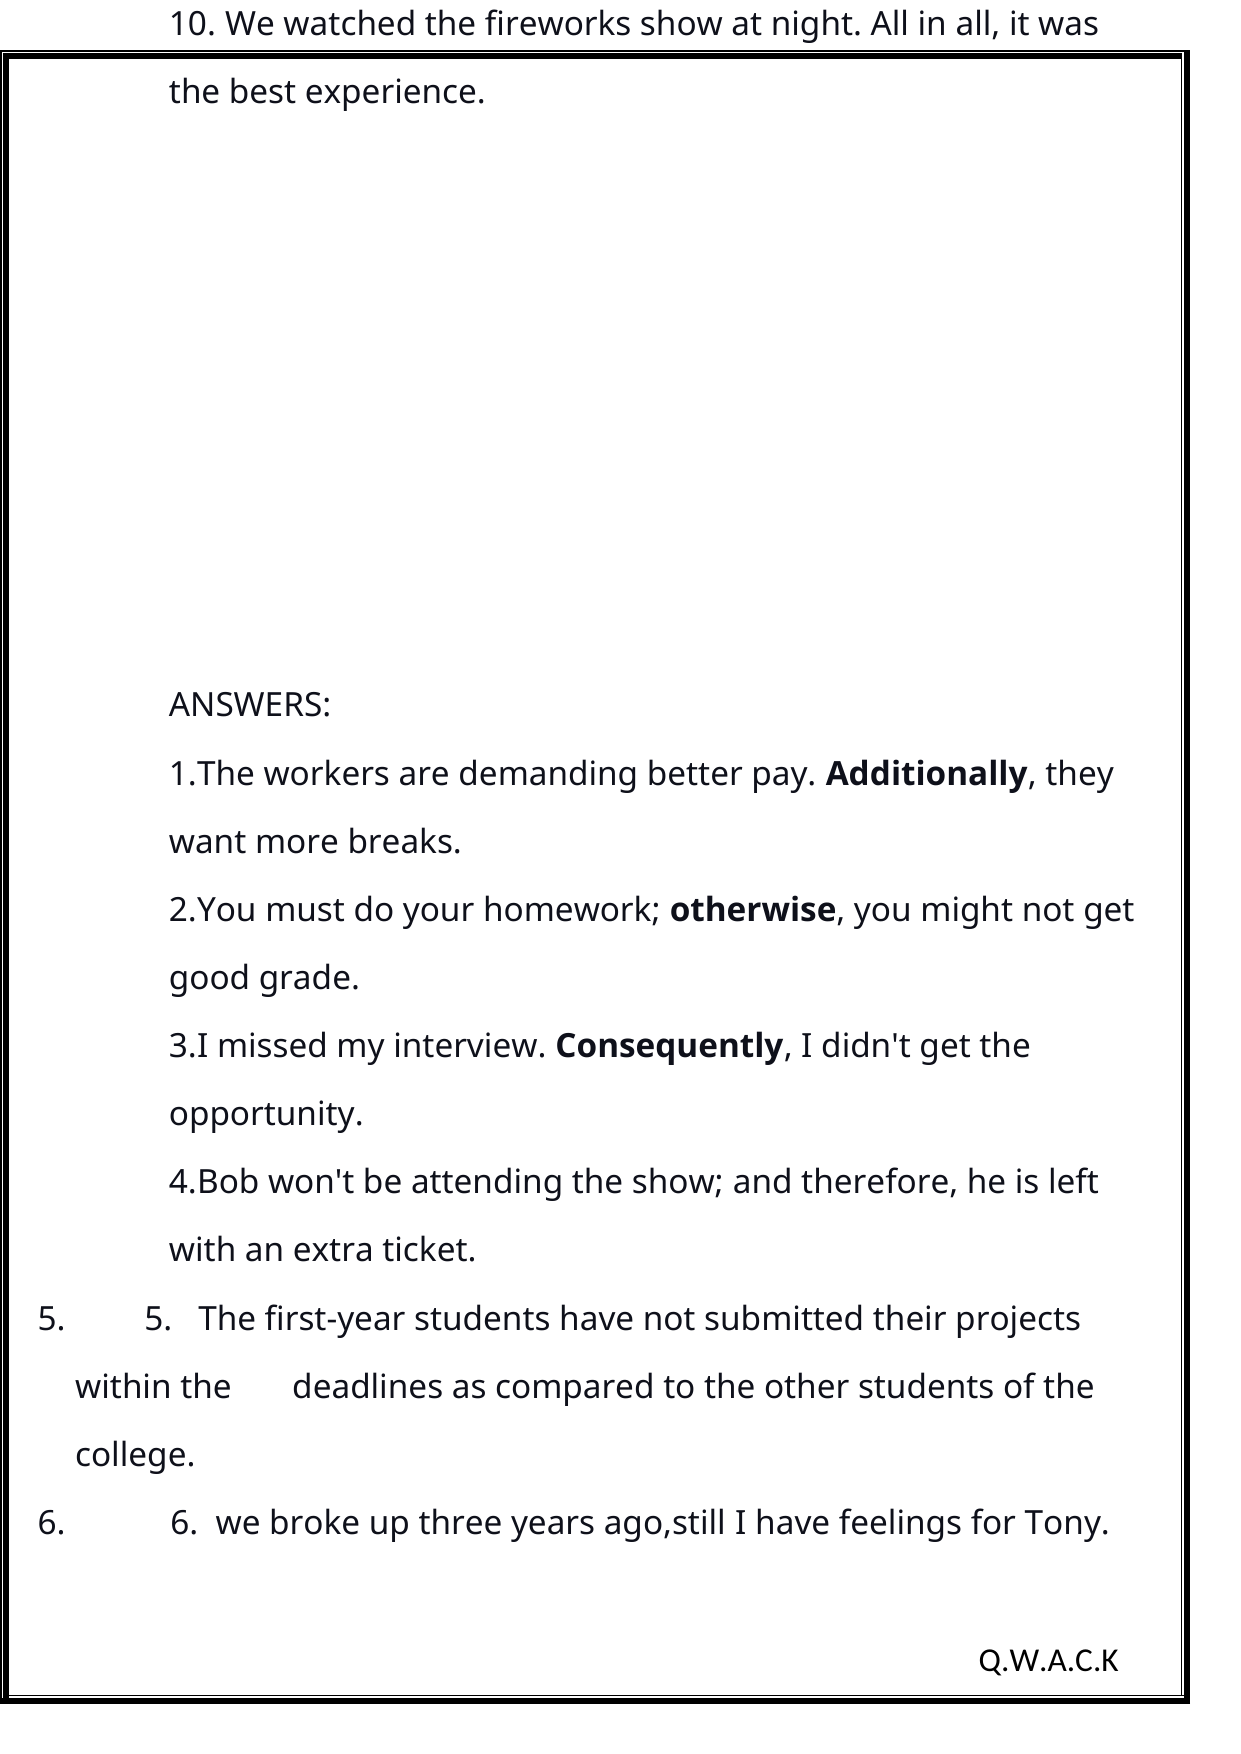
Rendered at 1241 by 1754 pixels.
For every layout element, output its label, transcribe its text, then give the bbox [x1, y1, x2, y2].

list 6. we broke up three years ago,still I have feelings for Tony. [37, 1499, 1153, 1544]
list You must do your homework; otherwise, you might not get good grade. [169, 886, 1153, 999]
list I missed my interview. Consequently, I didn't get the opportunity. [169, 1022, 1153, 1135]
list 5. The first-year students have not submitted their projects within the deadlines as compared to the other students of the college. [37, 1294, 1153, 1476]
list The workers are demanding better pay. Additionally, they want more breaks. [169, 749, 1153, 863]
text ANSWERS: [169, 681, 1153, 727]
list Bob won't be attending the show; and therefore, he is left with an extra ticket. [169, 1158, 1153, 1272]
list We watched the fireworks show at night. All in all, it was the best experience. [169, 0, 1153, 50]
list We watched the fireworks show at night. All in all, it was the best experience. [169, 59, 1153, 113]
